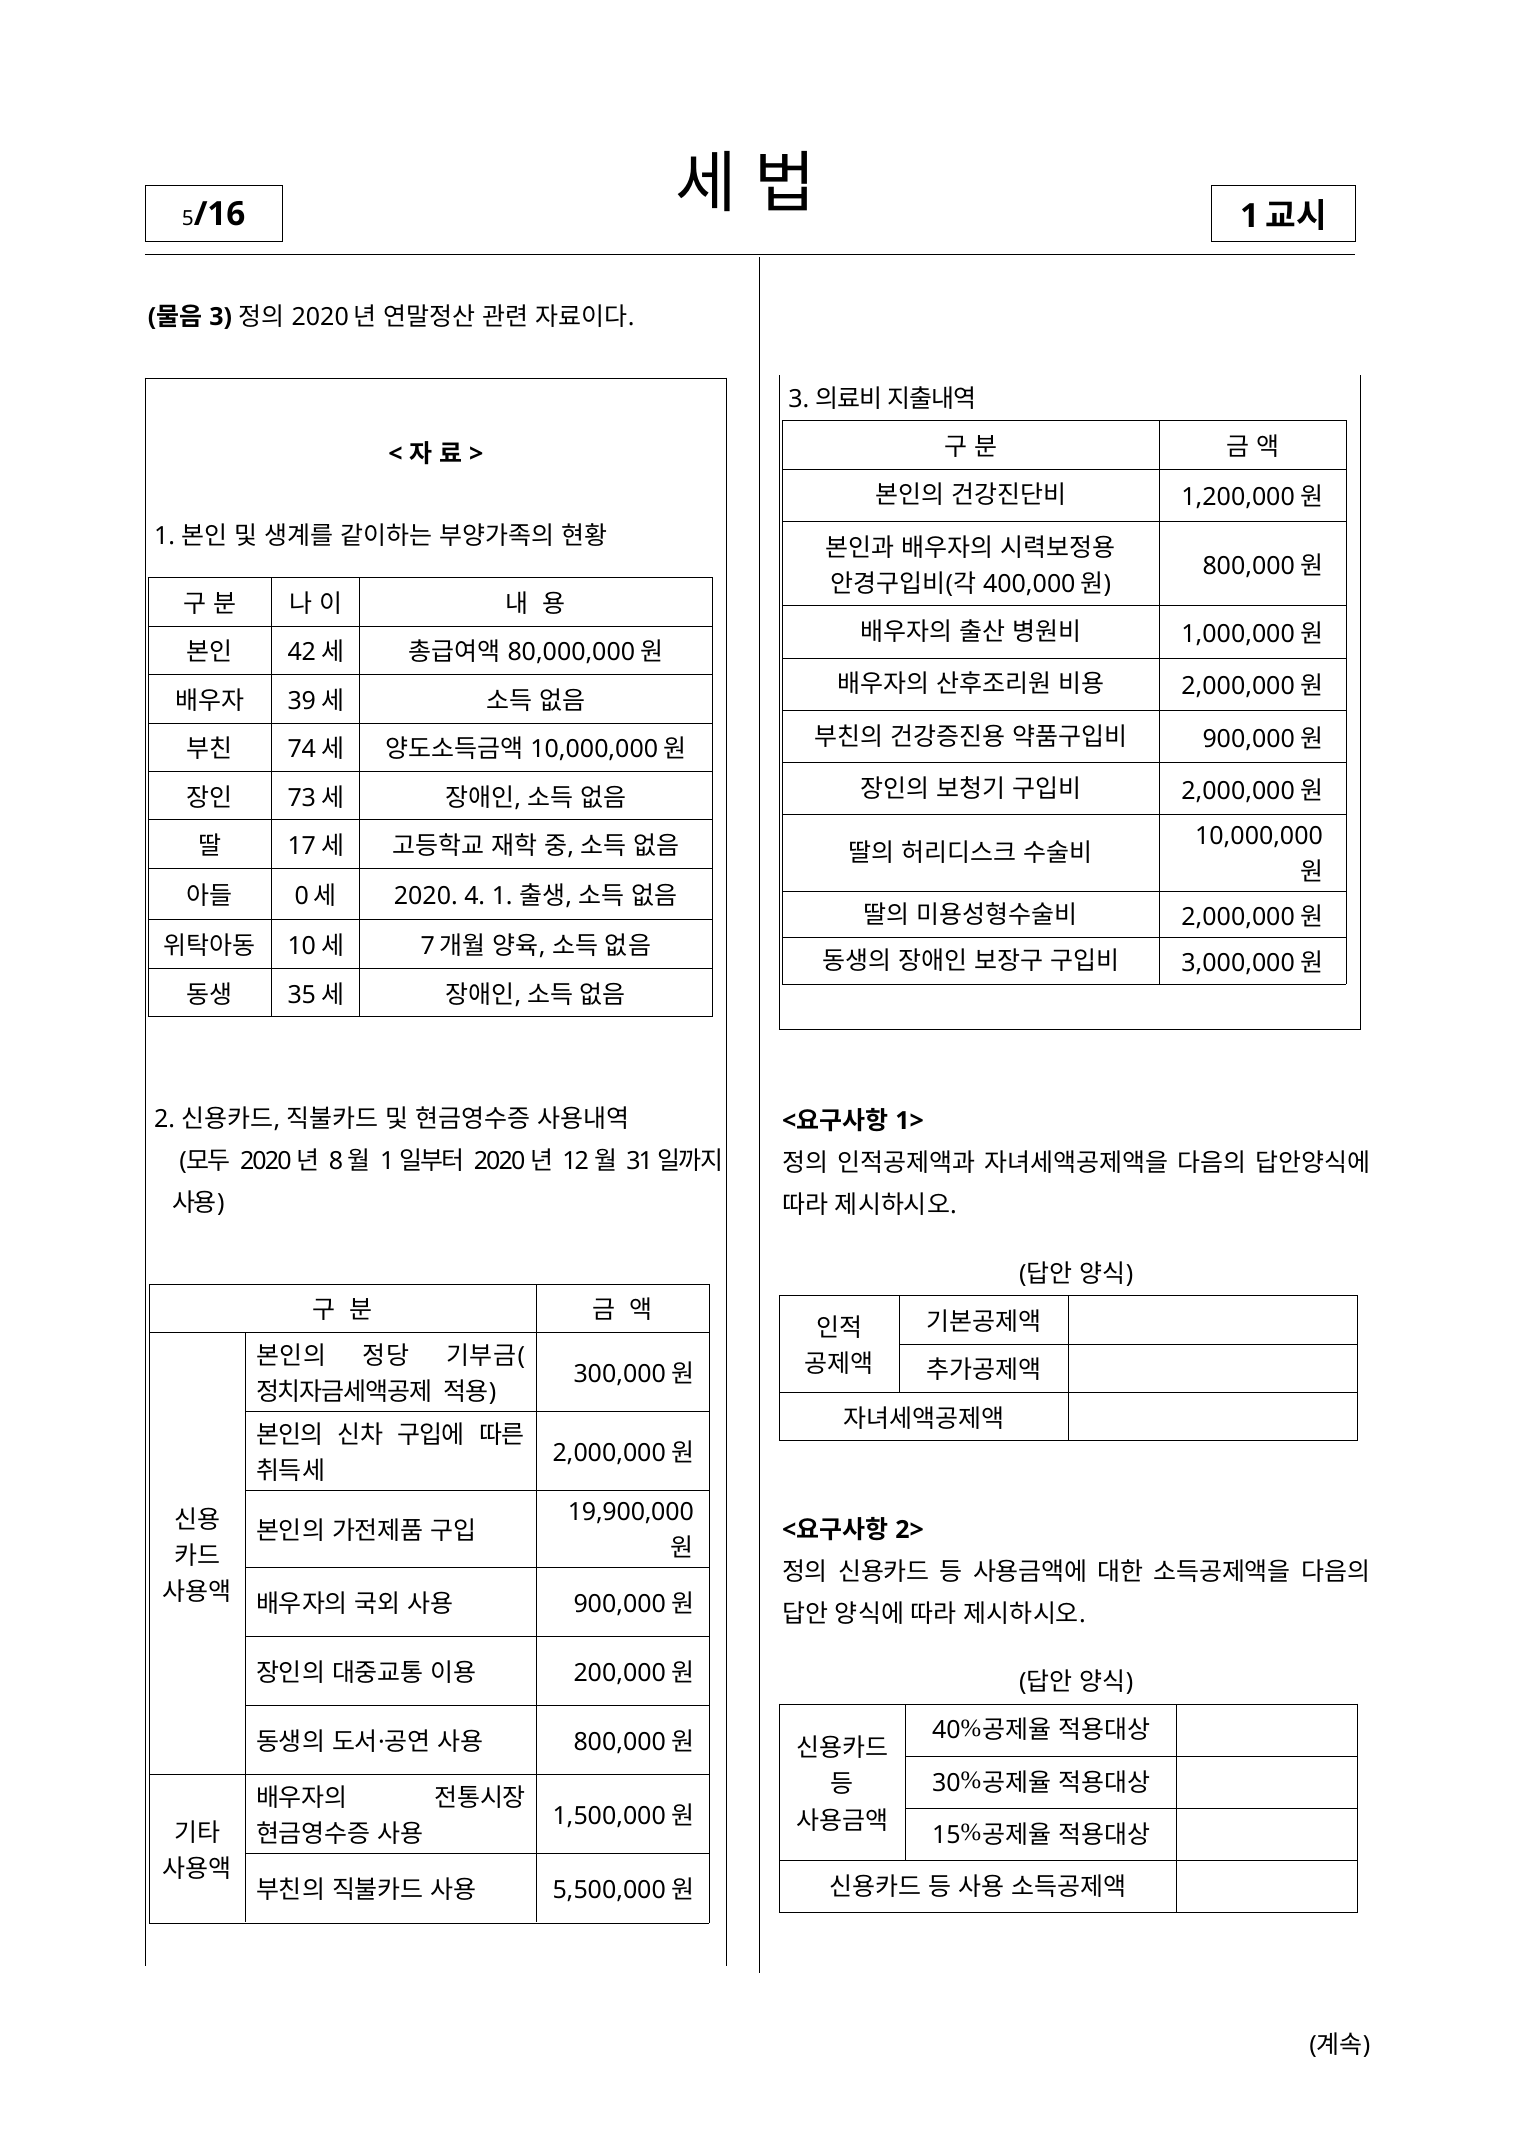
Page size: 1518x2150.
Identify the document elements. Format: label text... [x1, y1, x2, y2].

table_cell [1069, 1345, 1357, 1392]
table_cell 추가공제액 [900, 1345, 1068, 1392]
text (답안 양식) [782, 1253, 1370, 1289]
table_cell 30공제율 적용대상 [906, 1757, 1176, 1808]
table_header 기본공제액 [900, 1296, 1068, 1343]
text 정의 인적공제액과 자녀세액공제액을 다음의 답안양식에 따라 제시하시오. [782, 1143, 1370, 1221]
table_header 3. 의료비 지출내역 [780, 375, 1360, 1028]
table_header < 자 료 > 1. 본인 및 생계를 같이하는 부양가족의 현황 2. 신용카드, 직불카드 및 현금영수증 사용내역 (모두 2020년 8월 1일부터 2020년 12월 31일까지 사용) [146, 379, 726, 1966]
text 정의 신용카드 등 사용금액에 대한 소득공제액을 다음의 답안 양식에 따라 제시하시오. [782, 1551, 1370, 1629]
text <요구사항 2> [782, 1509, 1370, 1546]
table_cell [1069, 1393, 1357, 1440]
text (물음 3) 정의 2020년 연말정산 관련 자료이다. [148, 296, 736, 332]
table_header 40공제율 적용대상 [906, 1705, 1176, 1756]
table_header 인적 공제액 [780, 1296, 899, 1392]
table_cell [1177, 1861, 1357, 1912]
table_cell 15공제율 적용대상 [906, 1809, 1176, 1860]
table_cell [1177, 1809, 1357, 1860]
table_header 신용카드 등 사용금액 [780, 1705, 905, 1860]
table_header [1069, 1296, 1357, 1343]
text <요구사항 1> [782, 1101, 1370, 1137]
table_cell 신용카드 등 사용 소득공제액 [780, 1861, 1176, 1912]
text (답안 양식) [782, 1662, 1370, 1698]
table_header [1177, 1705, 1357, 1756]
table_cell [1177, 1757, 1357, 1808]
table_cell 자녀세액공제액 [780, 1393, 1068, 1440]
